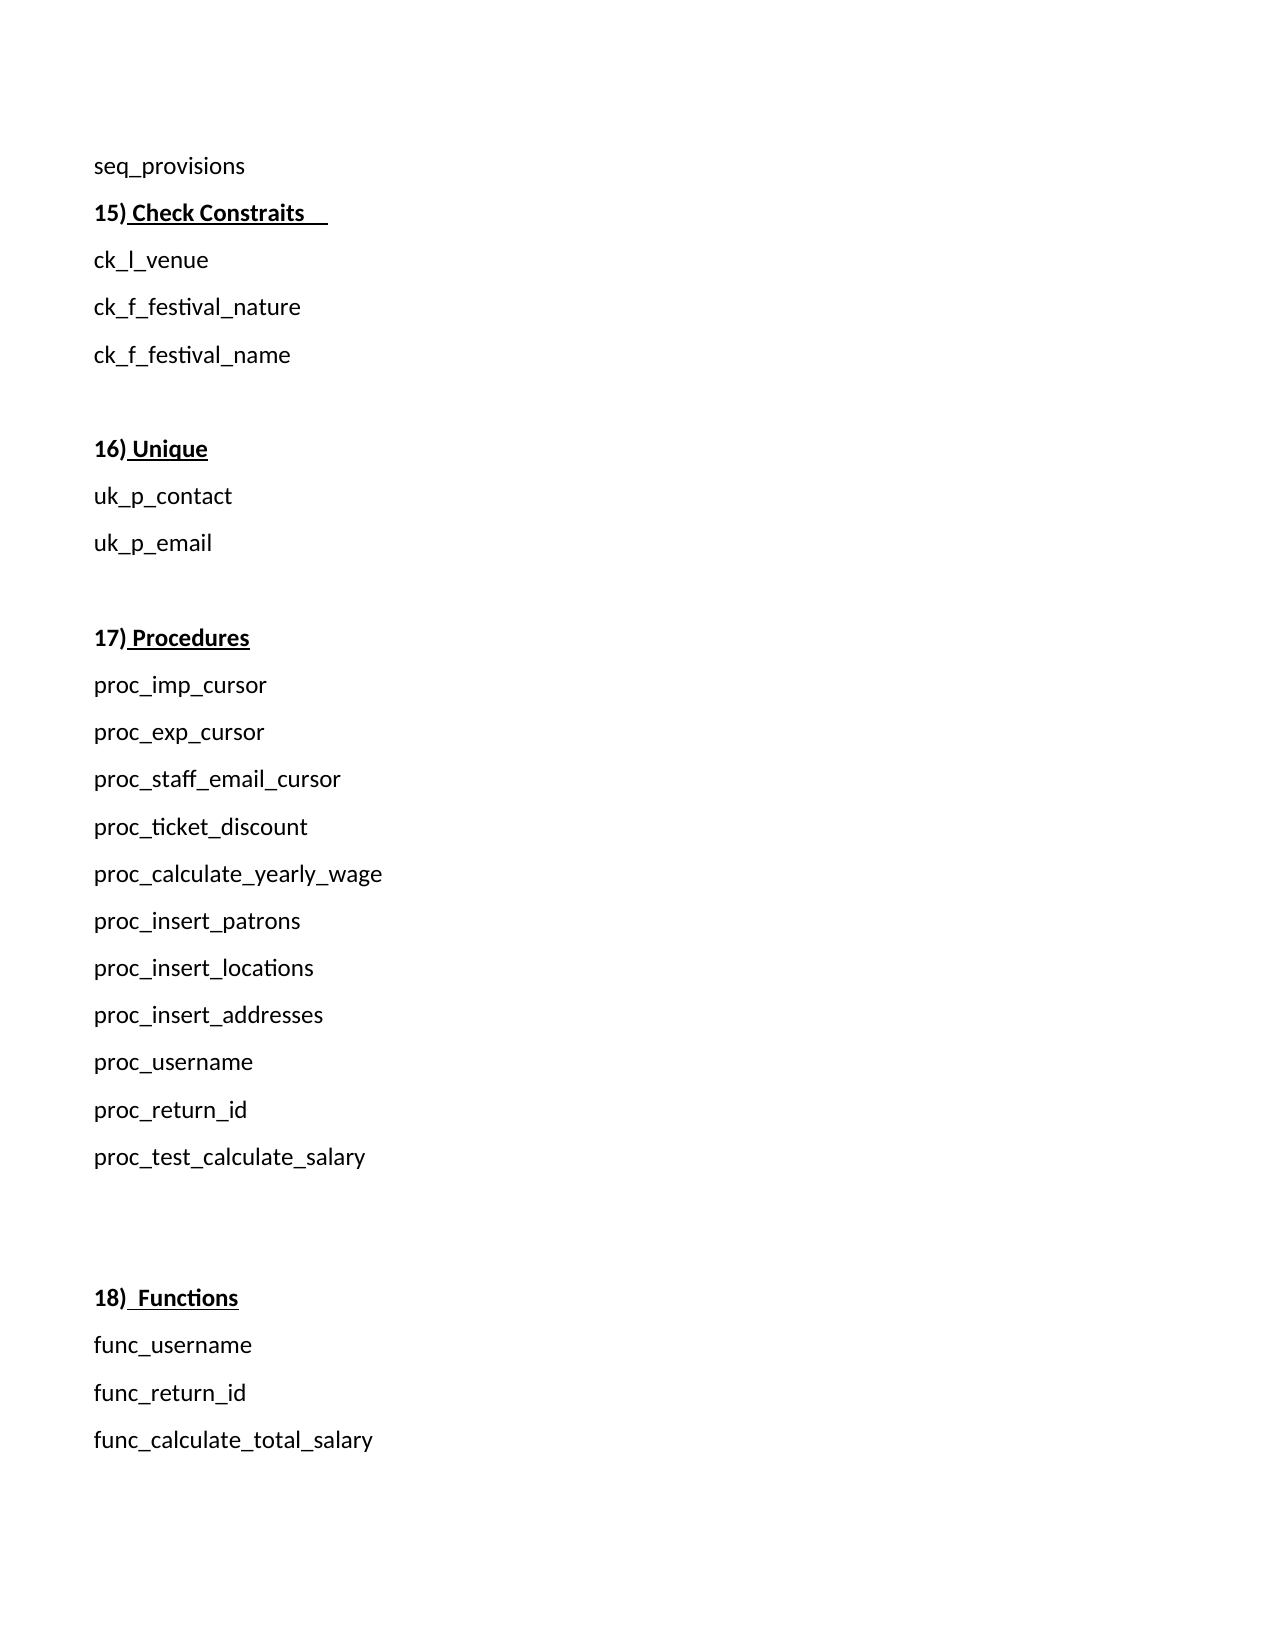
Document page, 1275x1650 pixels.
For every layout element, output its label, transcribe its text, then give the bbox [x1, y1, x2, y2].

text proc_ticket_discount [94, 811, 1125, 841]
text func_username [94, 1330, 1125, 1360]
text proc_test_calculate_salary [94, 1141, 1125, 1171]
text proc_calculate_yearly_wage [94, 858, 1125, 888]
text 15) Check Constraits [94, 197, 1125, 228]
text ck_l_venue [94, 244, 1125, 275]
text func_calculate_total_salary [94, 1424, 1125, 1454]
text uk_p_contact [94, 480, 1125, 511]
text 16) Unique [94, 433, 1125, 464]
text proc_return_id [94, 1094, 1125, 1124]
text proc_exp_cursor [94, 716, 1125, 747]
text ck_f_festival_name [94, 339, 1125, 369]
text proc_imp_cursor [94, 669, 1125, 699]
text proc_insert_addresses [94, 999, 1125, 1030]
text 18) Functions [94, 1282, 1125, 1313]
text 17) Procedures [94, 622, 1125, 652]
text proc_insert_patrons [94, 905, 1125, 936]
text proc_staff_email_cursor [94, 763, 1125, 794]
text proc_insert_locations [94, 952, 1125, 983]
text func_return_id [94, 1377, 1125, 1407]
text uk_p_email [94, 527, 1125, 558]
text proc_username [94, 1047, 1125, 1077]
text ck_f_festival_nature [94, 292, 1125, 322]
text seq_provisions [94, 150, 1125, 181]
